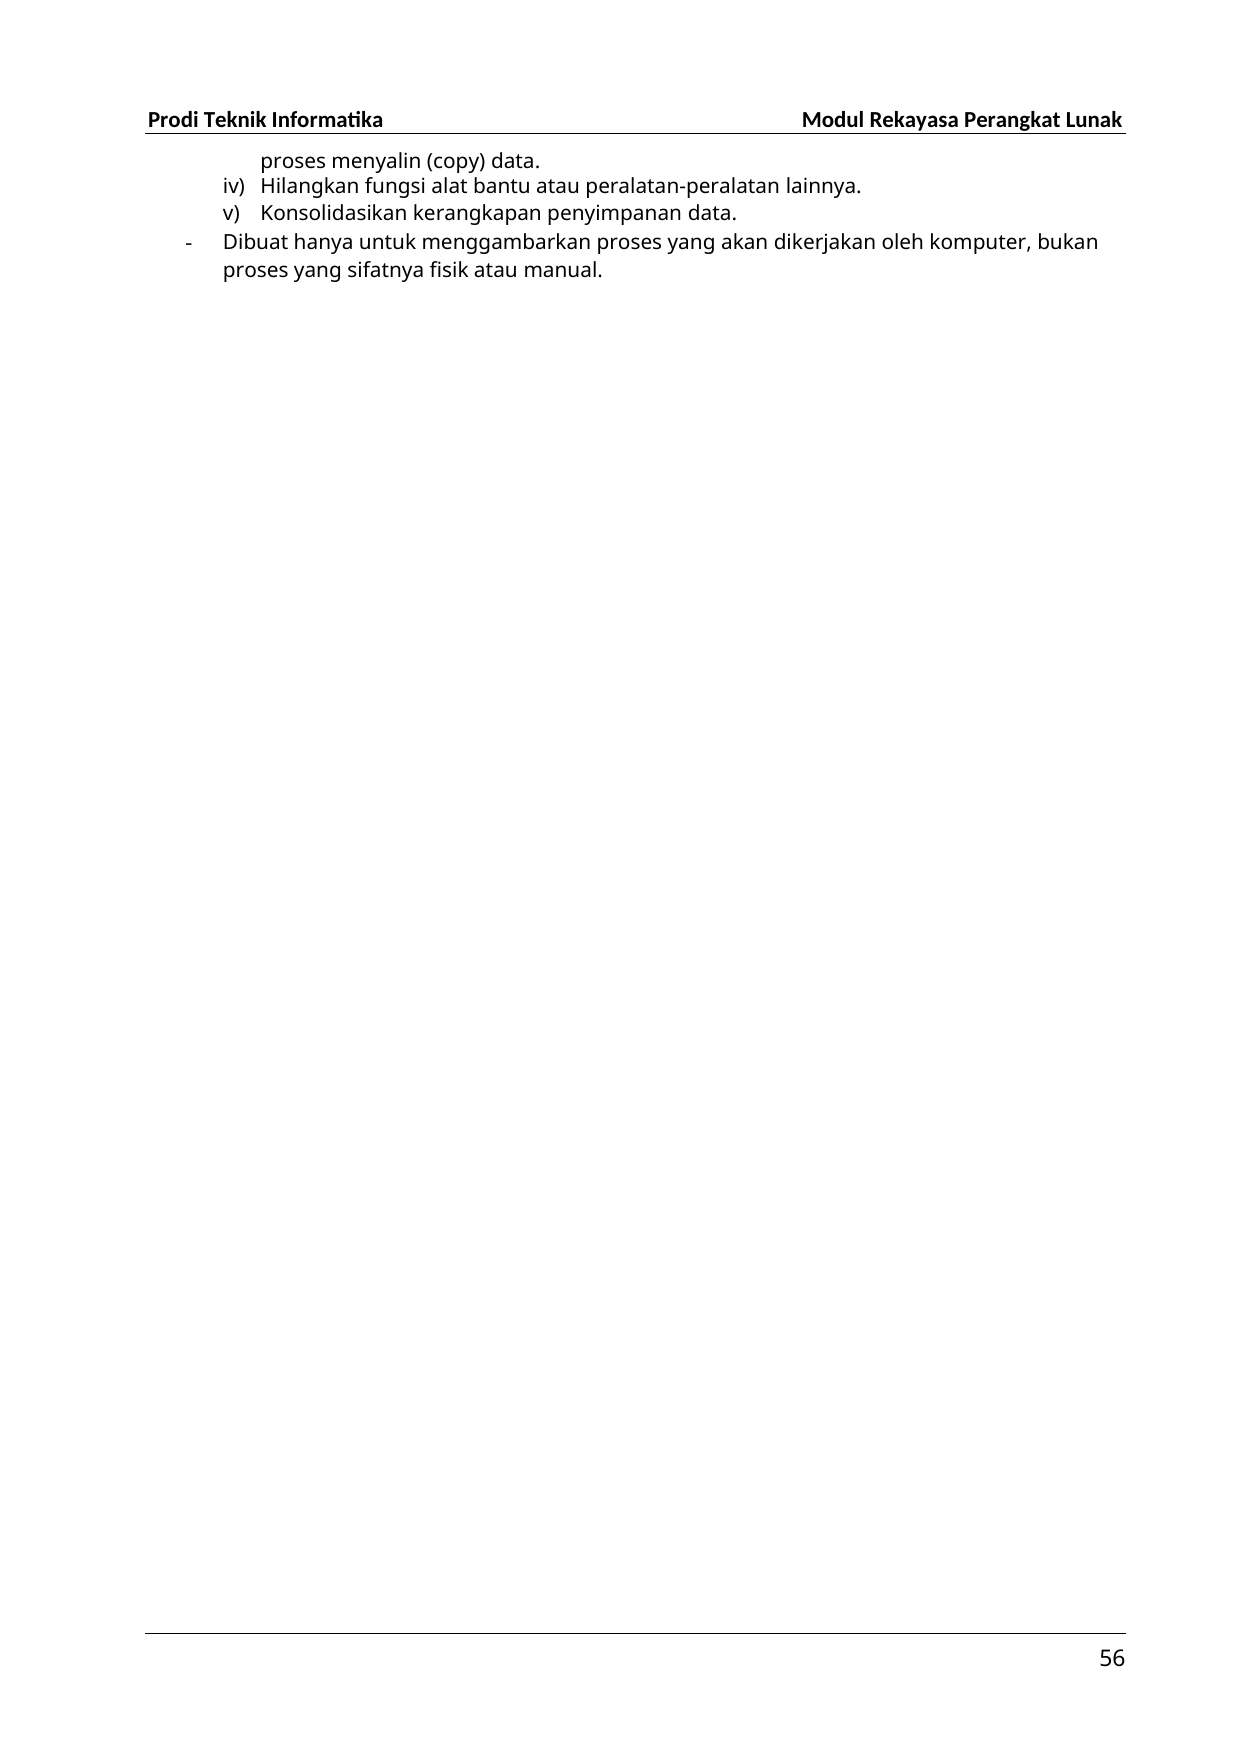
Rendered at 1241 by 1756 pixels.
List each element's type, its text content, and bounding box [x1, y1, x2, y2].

list Dibuat hanya untuk menggambarkan proses yang akan dikerjakan oleh komputer, bukan proses yang sifatnya fisik atau manual. [185, 227, 1122, 284]
list Konsolidasikan kerangkapan penyimpanan data. [223, 198, 1136, 227]
list Hilangkan fungsi alat bantu atau peralatan-peralatan lainnya. [223, 174, 1136, 198]
list Hilangkan proses yang tidak penting, yang tidak mengubah data/aliran data, misalnya proses menyalin (copy) data. [223, 146, 1121, 174]
